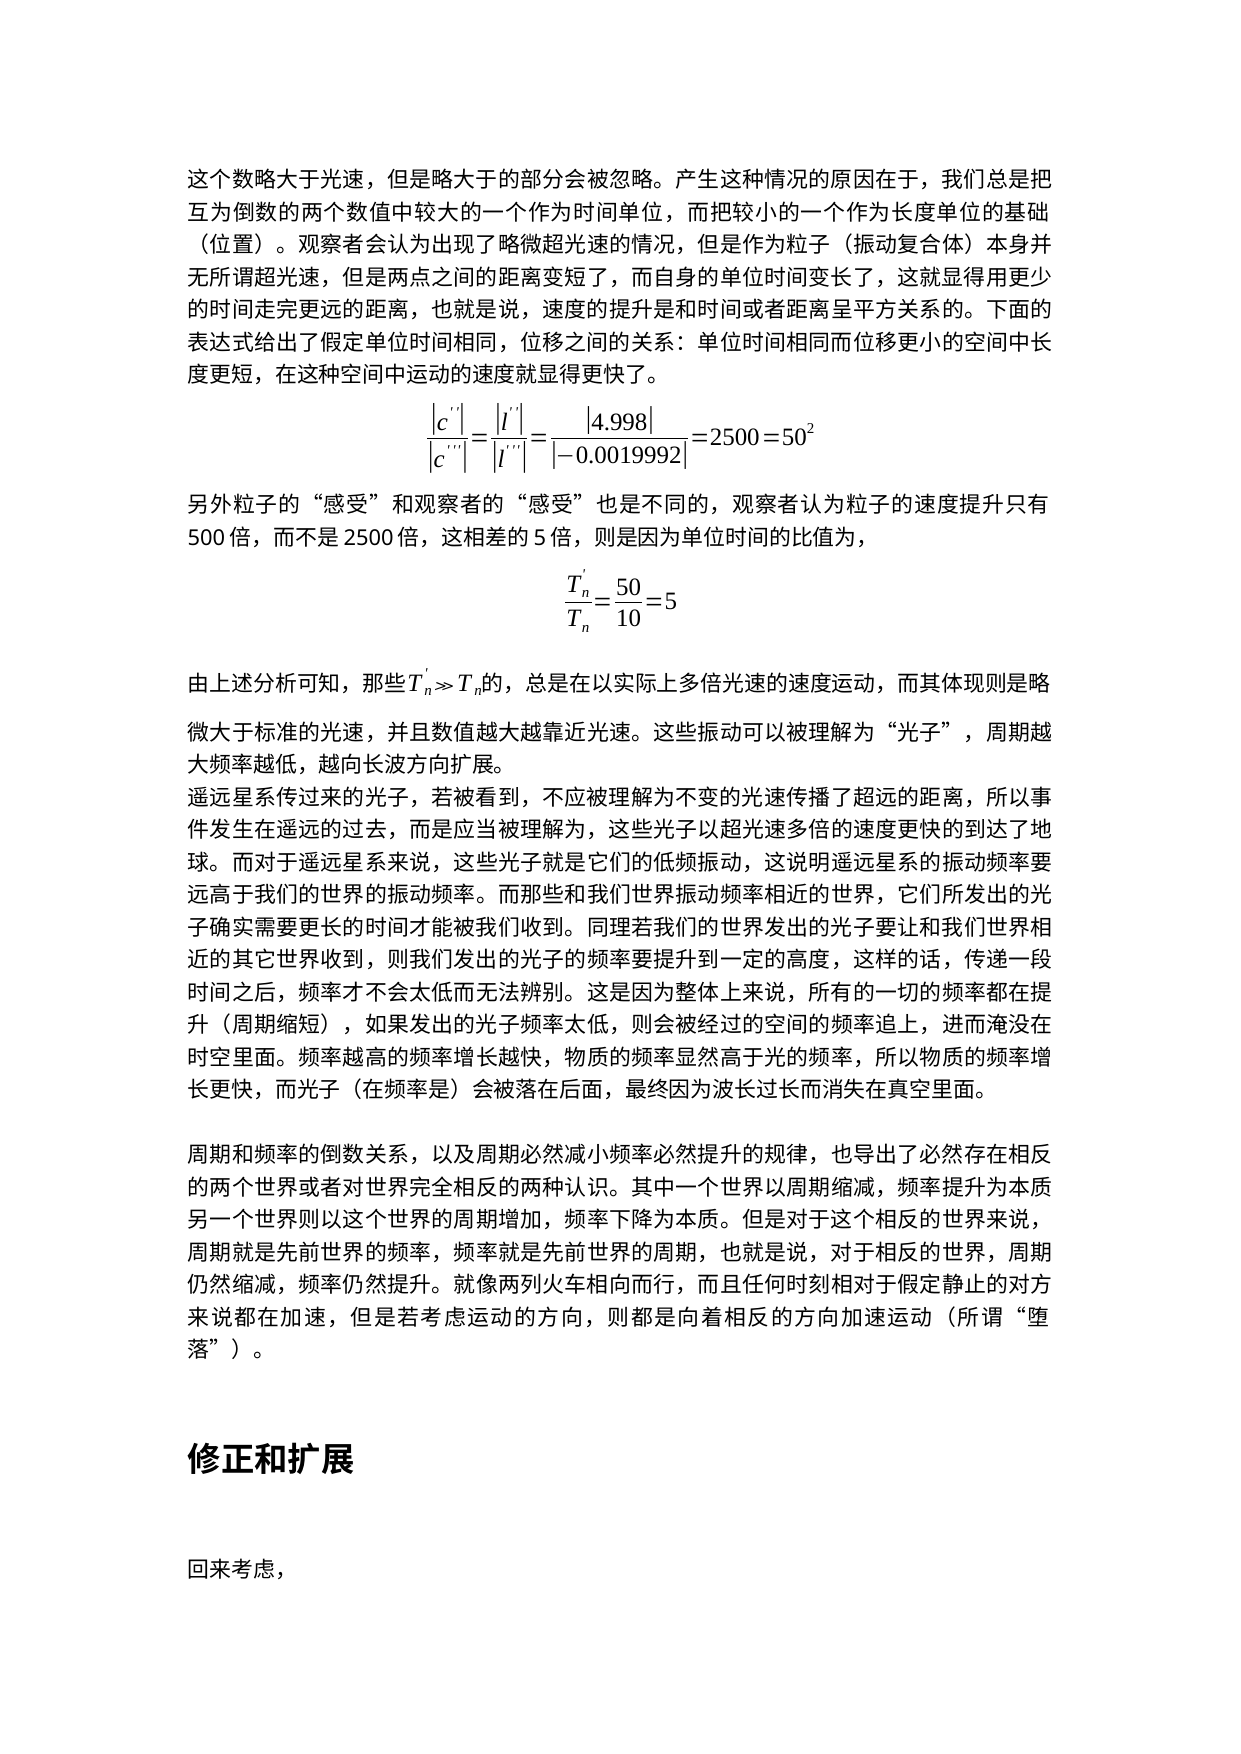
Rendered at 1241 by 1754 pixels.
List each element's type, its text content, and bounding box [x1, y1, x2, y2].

text 另外粒子的“感受”和观察者的“感受”也是不同的，观察者认为粒子的速度提升只有500倍，而不是2500倍，这相差的5倍，则是因为单位时间的比值为， [187, 487, 1053, 552]
text 回来考虑， [187, 1551, 1053, 1584]
subtitle 修正和扩展 [187, 1424, 1053, 1489]
text 遥远星系传过来的光子，若被看到，不应被理解为不变的光速传播了超远的距离，所以事件发生在遥远的过去，而是应当被理解为，这些光子以超光速多倍的速度更快的到达了地球。而对于遥远星系来说，这些光子就是它们的低频振动，这说明遥远星系的振动频率要远高于我们的世界的振动频率。而那些和我们世界振动频率相近的世界，它们所发出的光子确实需要更长的时间才能被我们收到。同理若我们的世界发出的光子要让和我们世界相近的其它世界收到，则我们发出的光子的频率要提升到一定的高度，这样的话，传递一段时间之后，频率才不会太低而无法辨别。这是因为整体上来说，所有的一切的频率都在提升（周期缩短），如果发出的光子频率太低，则会被经过的空间的频率追上，进而淹没在时空里面。频率越高的频率增长越快，物质的频率显然高于光的频率，所以物质的频率增长更快，而光子（在频率是）会被落在后面，最终因为波长过长而消失在真空里面。 [187, 779, 1053, 1104]
text 由上述分析可知，那些的，总是在以实际上多倍光速的速度运动，而其体现则是略微大于标准的光速，并且数值越大越靠近光速。这些振动可以被理解为“光子”，周期越大频率越低，越向长波方向扩展。 [187, 649, 1053, 779]
text 这个数略大于光速，但是略大于的部分会被忽略。产生这种情况的原因在于，我们总是把互为倒数的两个数值中较大的一个作为时间单位，而把较小的一个作为长度单位的基础（位置）。观察者会认为出现了略微超光速的情况，但是作为粒子（振动复合体）本身并无所谓超光速，但是两点之间的距离变短了，而自身的单位时间变长了，这就显得用更少的时间走完更远的距离，也就是说，速度的提升是和时间或者距离呈平方关系的。下面的表达式给出了假定单位时间相同，位移之间的关系：单位时间相同而位移更小的空间中长度更短，在这种空间中运动的速度就显得更快了。 [187, 162, 1053, 389]
text 周期和频率的倒数关系，以及周期必然减小频率必然提升的规律，也导出了必然存在相反的两个世界或者对世界完全相反的两种认识。其中一个世界以周期缩减，频率提升为本质，另一个世界则以这个世界的周期增加，频率下降为本质。但是对于这个相反的世界来说，周期就是先前世界的频率，频率就是先前世界的周期，也就是说，对于相反的世界，周期仍然缩减，频率仍然提升。就像两列火车相向而行，而且任何时刻相对于假定静止的对方来说都在加速，但是若考虑运动的方向，则都是向着相反的方向加速运动（所谓“堕落”）。 [187, 1137, 1053, 1364]
